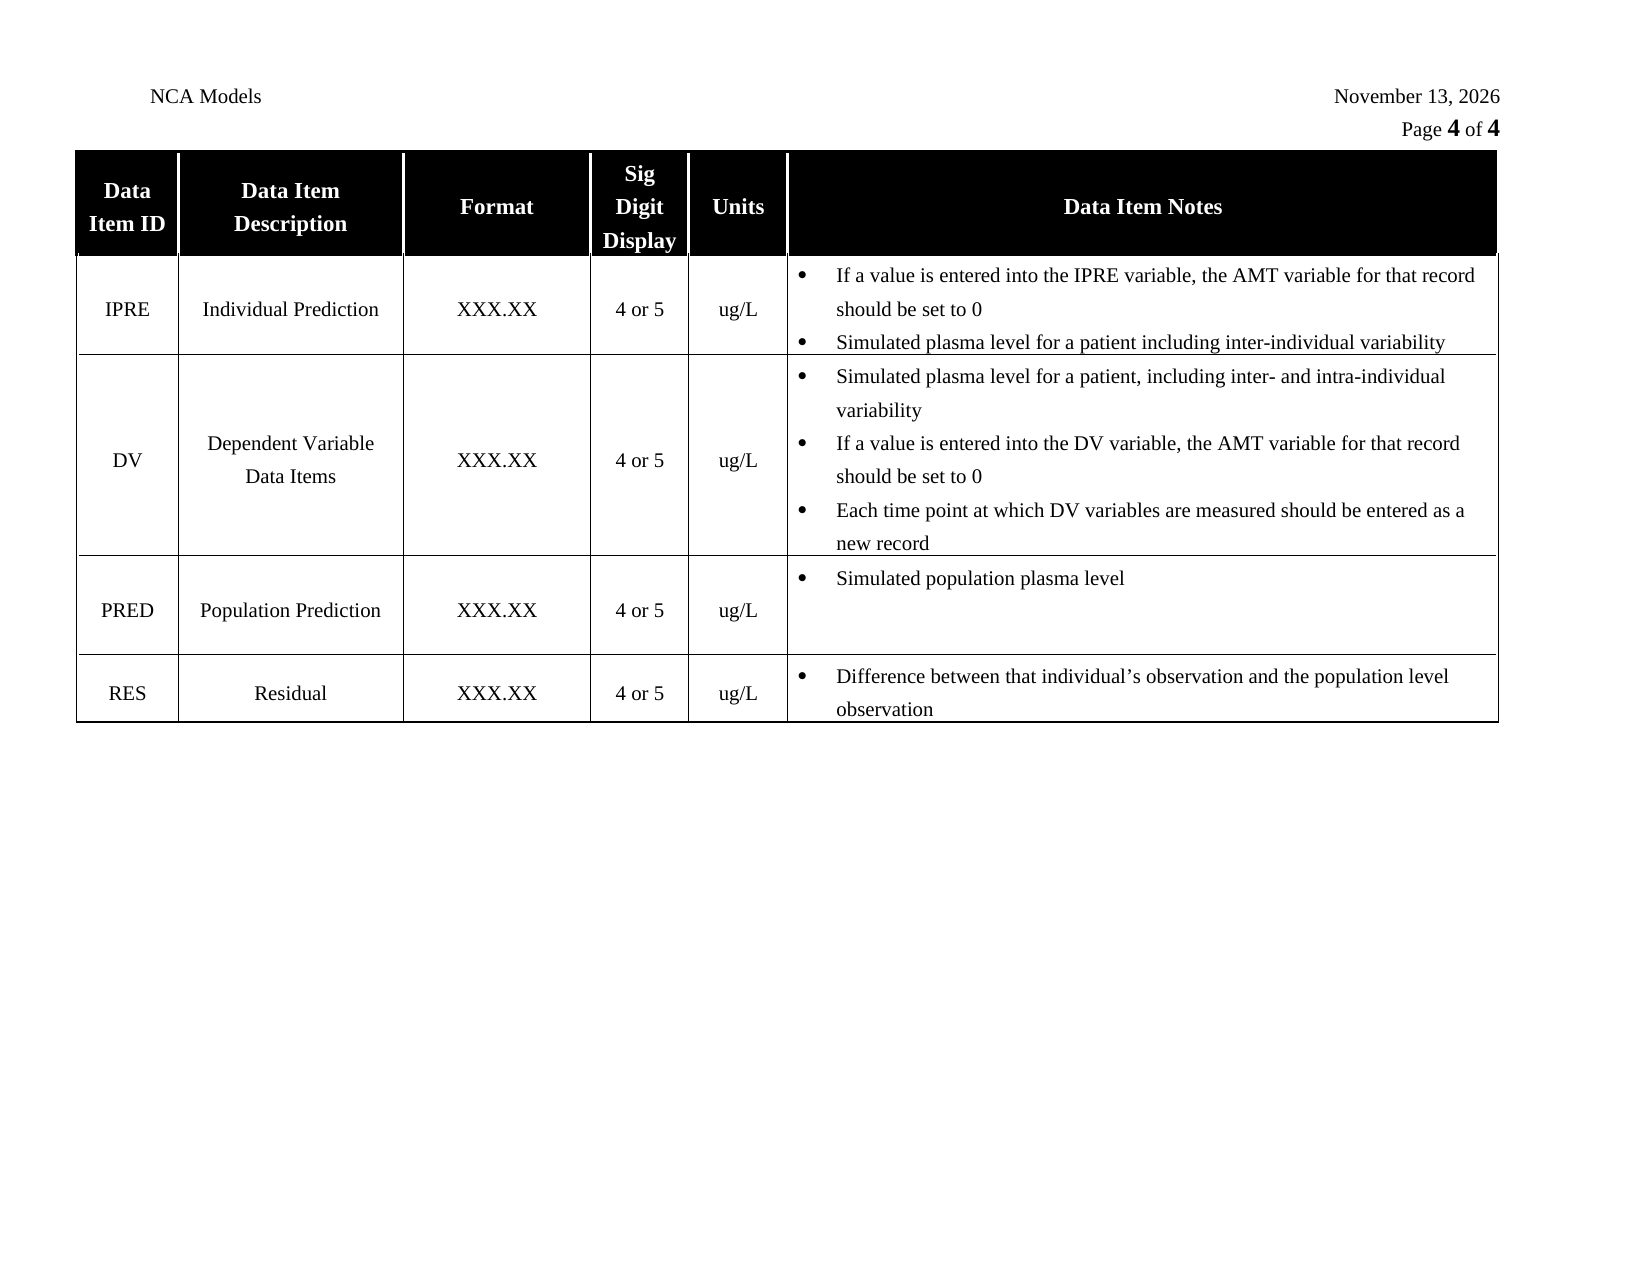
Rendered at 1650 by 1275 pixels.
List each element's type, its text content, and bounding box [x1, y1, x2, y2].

table_cell XXX.XX [404, 556, 590, 654]
table_cell DV [77, 354, 178, 555]
table_cell ug/L [689, 355, 787, 555]
table_cell Individual Prediction [179, 256, 403, 354]
table_cell ug/L [689, 655, 787, 721]
table_cell PRED [77, 555, 178, 654]
table_cell 4 or 5 [591, 556, 688, 654]
table_header Data Item Notes [789, 153, 1497, 253]
table_header Format [405, 153, 589, 253]
table_cell Dependent Variable Data Items [179, 355, 403, 555]
table_cell Residual [179, 655, 403, 721]
table_cell IPRE [77, 253, 178, 354]
table_cell XXX.XX [404, 655, 590, 721]
table_header Units [690, 153, 786, 253]
table_cell XXX.XX [404, 256, 590, 354]
table_cell 4 or 5 [591, 256, 688, 354]
table_cell XXX.XX [404, 355, 590, 555]
table_cell If a value is entered into the IPRE variable, the AMT variable for that record should be set to 0 Simulated plasma level for a patient including inter-individual variability [788, 253, 1498, 354]
table_cell 4 or 5 [591, 655, 688, 721]
table_header Data Item Description [180, 153, 402, 253]
table_header Sig Digit Display [592, 153, 687, 253]
table_cell ug/L [689, 556, 787, 654]
table_cell Difference between that individual’s observation and the population level observation [788, 654, 1498, 721]
table_cell 4 or 5 [591, 355, 688, 555]
table_cell ug/L [689, 256, 787, 354]
table_cell Simulated plasma level for a patient, including inter- and intra-individual variability If a value is entered into the DV variable, the AMT variable for that record should be set to 0 Each time point at which DV variables are measured should be entered as a new record [788, 354, 1498, 555]
table_cell RES [77, 654, 178, 721]
table_header Data Item ID [78, 153, 177, 253]
table_cell Population Prediction [179, 556, 403, 654]
table_cell Simulated population plasma level [788, 555, 1498, 654]
